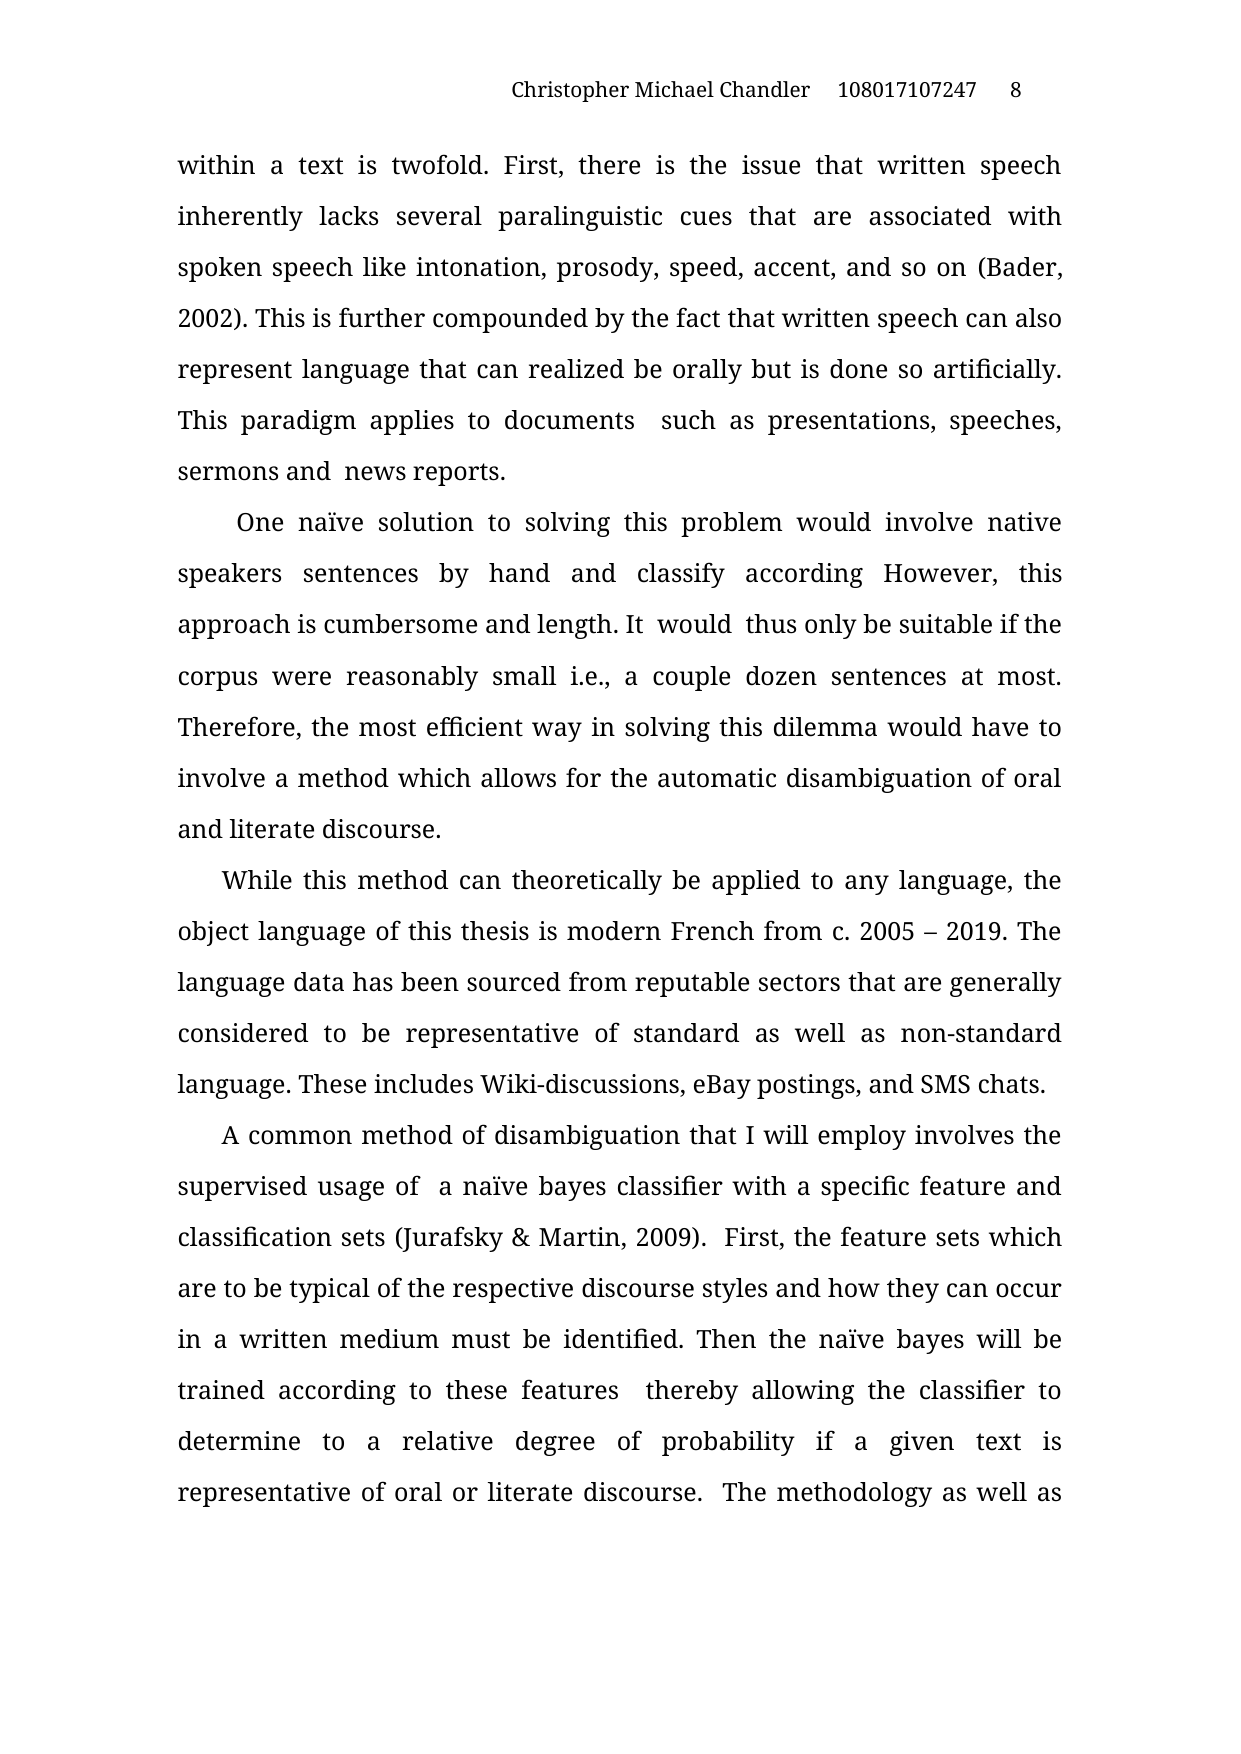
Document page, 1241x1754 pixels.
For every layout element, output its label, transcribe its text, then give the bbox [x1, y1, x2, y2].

text One naïve solution to solving this problem would involve native speakers sentences by hand and classify according However, this approach is cumbersome and length. It would thus only be suitable if the corpus were reasonably small i.e., a couple dozen sentences at most. Therefore, the most efficient way in solving this dilemma would have to involve a method which allows for the automatic disambiguation of oral and literate discourse. [177, 505, 1063, 845]
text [177, 148, 1063, 488]
text While this method can theoretically be applied to any language, the object language of this thesis is modern French from c. 2005 – 2019. The language data has been sourced from reputable sectors that are generally considered to be representative of standard as well as non-standard language. These includes Wiki-discussions, eBay postings, and SMS chats. [177, 862, 1063, 1101]
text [177, 1117, 1063, 1509]
